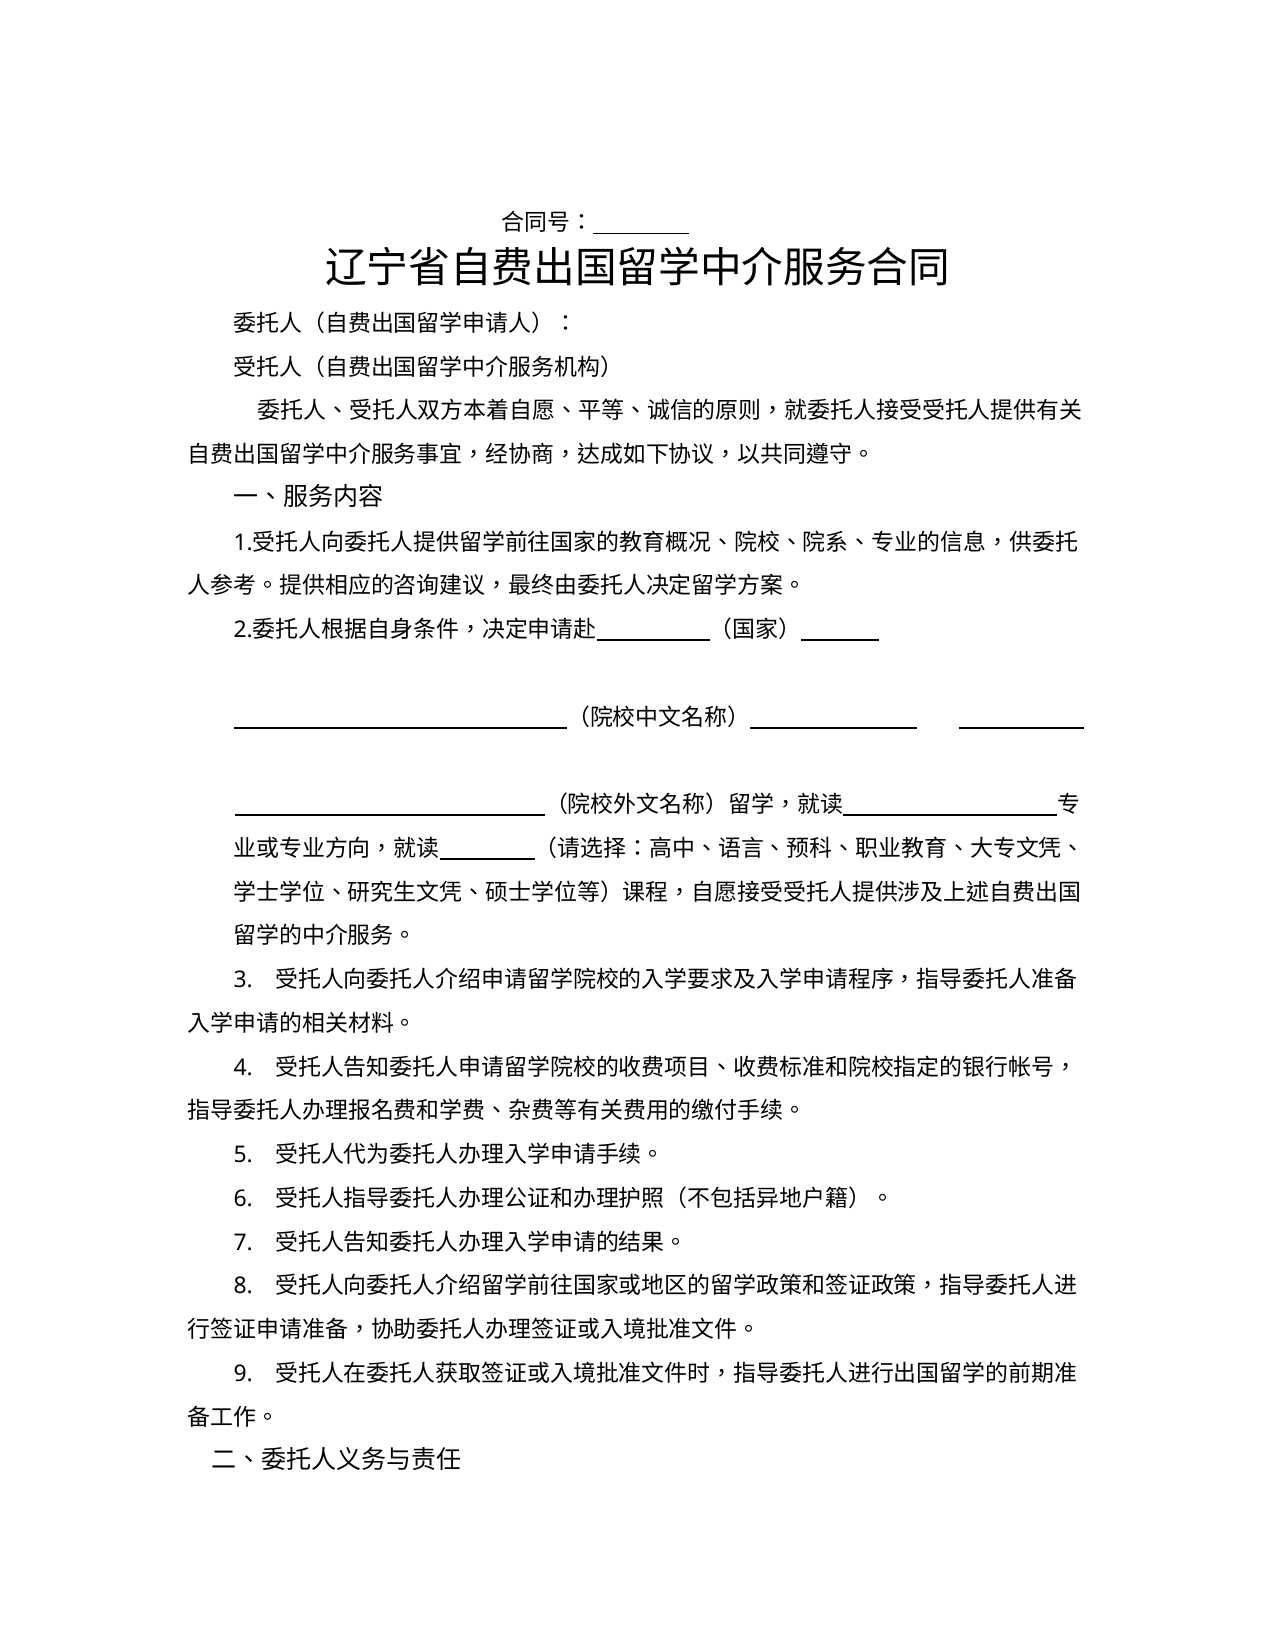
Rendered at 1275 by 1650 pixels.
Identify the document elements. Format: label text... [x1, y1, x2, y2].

list 受托人向委托人介绍申请留学院校的入学要求及入学申请程序，指导委托人准备入学申请的相关材料。 [187, 951, 1087, 1038]
text 1.受托人向委托人提供留学前往国家的教育概况、院校、院系、专业的信息，供委托人参考。提供相应的咨询建议，最终由委托人决定留学方案。 [187, 513, 1087, 601]
list 受托人指导委托人办理公证和办理护照（不包括异地户籍）。 [187, 1169, 1087, 1213]
text 合同号： [187, 194, 1087, 237]
text 一、服务内容 [187, 469, 1087, 513]
list 受托人向委托人介绍留学前往国家或地区的留学政策和签证政策，指导委托人进行签证申请准备，协助委托人办理签证或入境批准文件。 [187, 1257, 1087, 1344]
text 二、委托人义务与责任 [187, 1432, 1087, 1476]
list 受托人告知委托人办理入学申请的结果。 [187, 1213, 1087, 1257]
text （院校外文名称）留学，就读 专业或专业方向，就读 （请选择：高中、语言、预科、职业教育、大专文凭、学士学位、研究生文凭、硕士学位等）课程，自愿接受受托人提供涉及上述自费出国留学的中介服务。 [233, 776, 1087, 951]
text 受托人（自费出国留学中介服务机构） [187, 338, 1087, 382]
text （院校中文名称） [187, 688, 1087, 732]
text 2.委托人根据自身条件，决定申请赴 （国家） [187, 601, 1087, 644]
text 委托人（自费出国留学申请人）： [187, 294, 1087, 338]
list 受托人告知委托人申请留学院校的收费项目、收费标准和院校指定的银行帐号，指导委托人办理报名费和学费、杂费等有关费用的缴付手续。 [187, 1038, 1087, 1126]
list 受托人在委托人获取签证或入境批准文件时，指导委托人进行出国留学的前期准备工作。 [187, 1344, 1087, 1432]
list 受托人代为委托人办理入学申请手续。 [187, 1126, 1087, 1169]
text 辽宁省自费出国留学中介服务合同 [187, 237, 1087, 294]
text 委托人、受托人双方本着自愿、平等、诚信的原则，就委托人接受受托人提供有关自费出国留学中介服务事宜，经协商，达成如下协议，以共同遵守。 [187, 382, 1087, 469]
